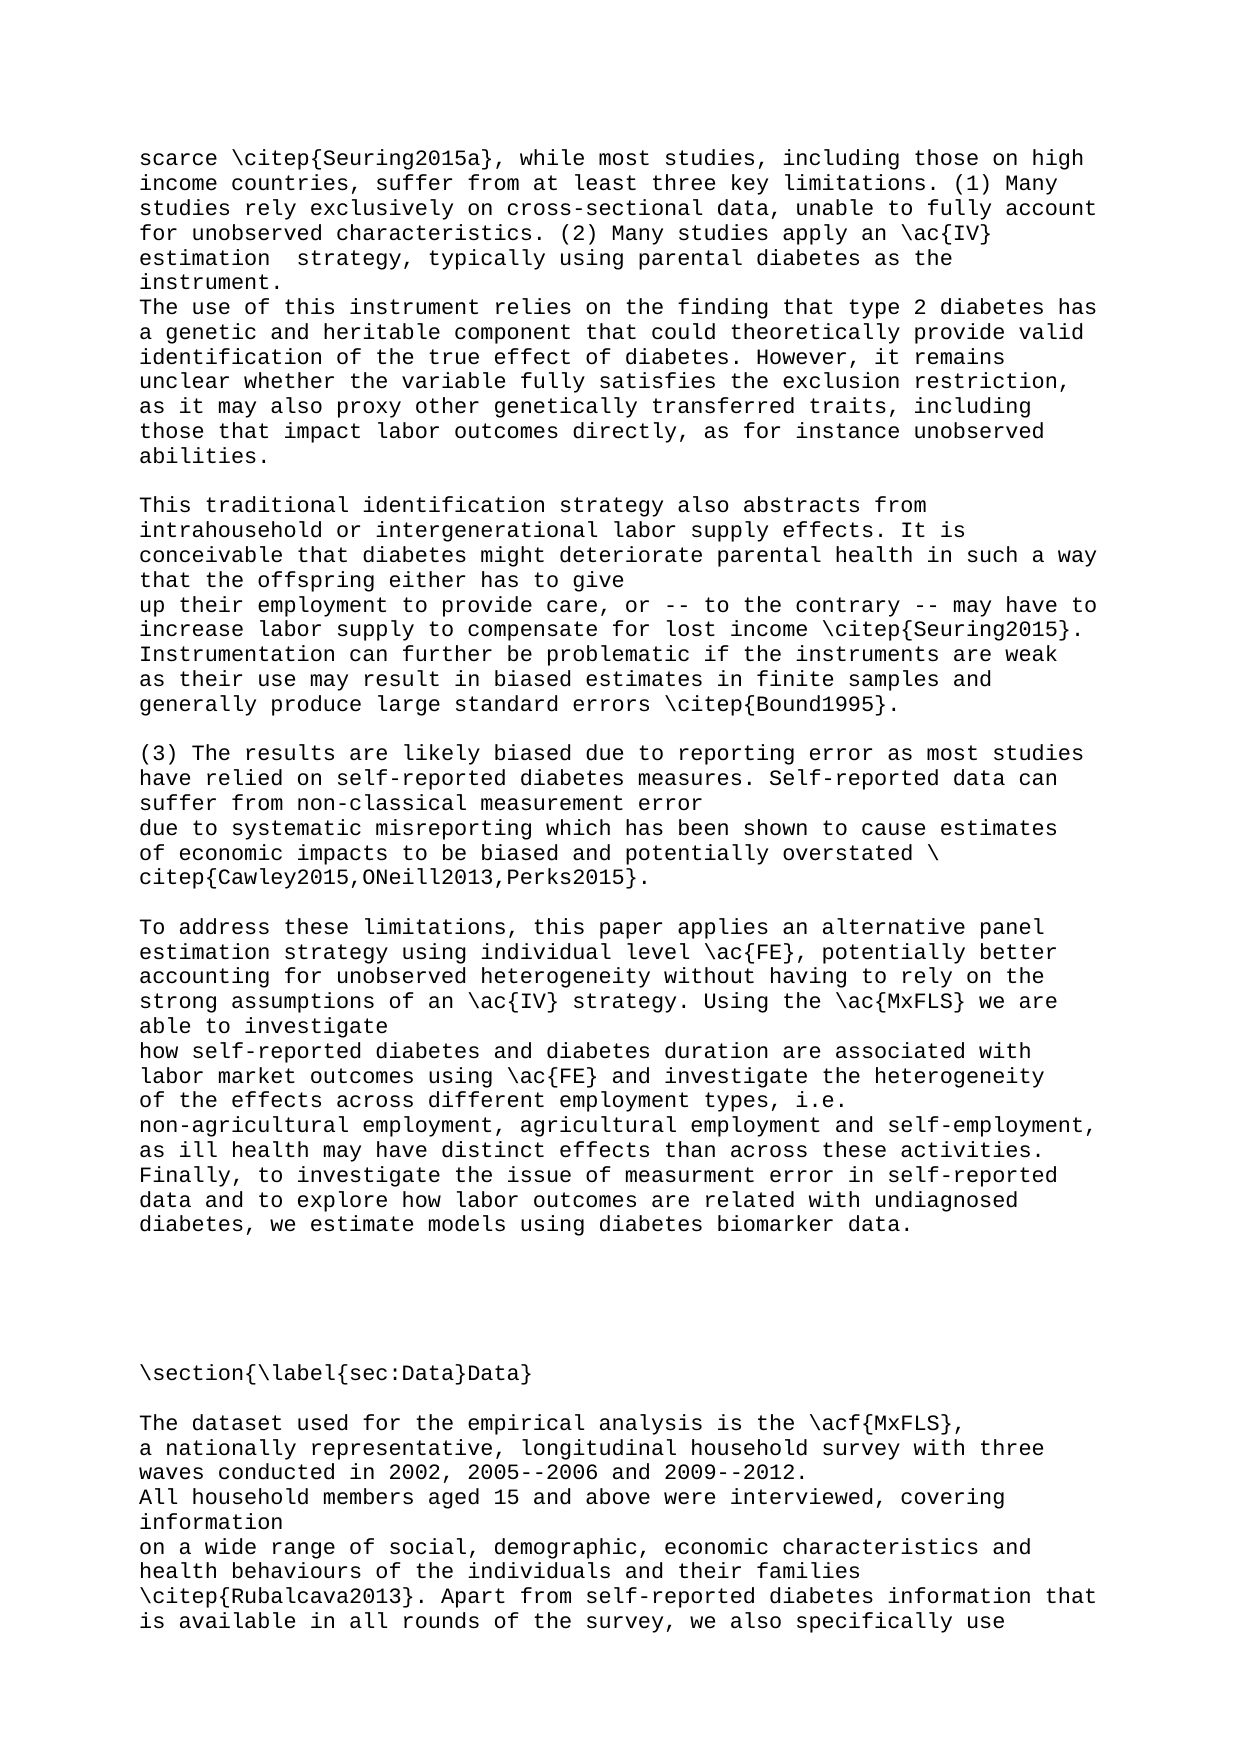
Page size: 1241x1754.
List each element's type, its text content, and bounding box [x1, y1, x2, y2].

text labor market outcomes using \ac{FE} and investigate the heterogeneity [139, 1065, 1101, 1090]
text This traditional identification strategy also abstracts from intrahousehold or intergenerational labor supply effects. It is conceivable that diabetes might deteriorate parental health in such a way that the offspring either has to give [139, 495, 1101, 594]
text To address these limitations, this paper applies an alternative panel estimation strategy using individual level \ac{FE}, potentially better accounting for unobserved heterogeneity without having to rely on the strong assumptions of an \ac{IV} strategy. Using the \ac{MxFLS} we are able to investigate [139, 916, 1101, 1040]
text The use of this instrument relies on the finding that type 2 diabetes has a genetic and heritable component that could theoretically provide valid identification of the true effect of diabetes. However, it remains unclear whether the variable fully satisfies the exclusion restriction, as it may also proxy other genetically transferred traits, including those that impact labor outcomes directly, as for instance unobserved abilities. [139, 296, 1101, 470]
text waves conducted in 2002, 2005--2006 and 2009--2012. [139, 1462, 1101, 1486]
text on a wide range of social, demographic, economic characteristics and [139, 1536, 1101, 1561]
text of economic impacts to be biased and potentially overstated \citep{Cawley2015,ONeill2013,Perks2015}. [139, 842, 1101, 891]
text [139, 148, 1101, 296]
text a nationally representative, longitudinal household survey with three [139, 1437, 1101, 1462]
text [139, 1586, 1101, 1635]
text All household members aged 15 and above were interviewed, covering information [139, 1486, 1101, 1536]
text health behaviours of the individuals and their families [139, 1561, 1101, 1586]
text how self-reported diabetes and diabetes duration are associated with [139, 1040, 1101, 1065]
text The dataset used for the empirical analysis is the \acf{MxFLS}, [139, 1412, 1101, 1437]
text up their employment to provide care, or -- to the contrary -- may have to increase labor supply to compensate for lost income \citep{Seuring2015}. Instrumentation can further be problematic if the instruments are weak as their use may result in biased estimates in finite samples and generally produce large standard errors \citep{Bound1995}. [139, 594, 1101, 718]
text \section{\label{sec:Data}Data} [139, 1362, 1101, 1387]
text of the effects across different employment types, i.e. [139, 1090, 1101, 1114]
text (3) The results are likely biased due to reporting error as most studies have relied on self-reported diabetes measures. Self-reported data can suffer from non-classical measurement error [139, 743, 1101, 817]
text due to systematic misreporting which has been shown to cause estimates [139, 817, 1101, 842]
text non-agricultural employment, agricultural employment and self-employment, as ill health may have distinct effects than across these activities. Finally, to investigate the issue of measurment error in self-reported data and to explore how labor outcomes are related with undiagnosed diabetes, we estimate models using diabetes biomarker data. [139, 1114, 1101, 1238]
